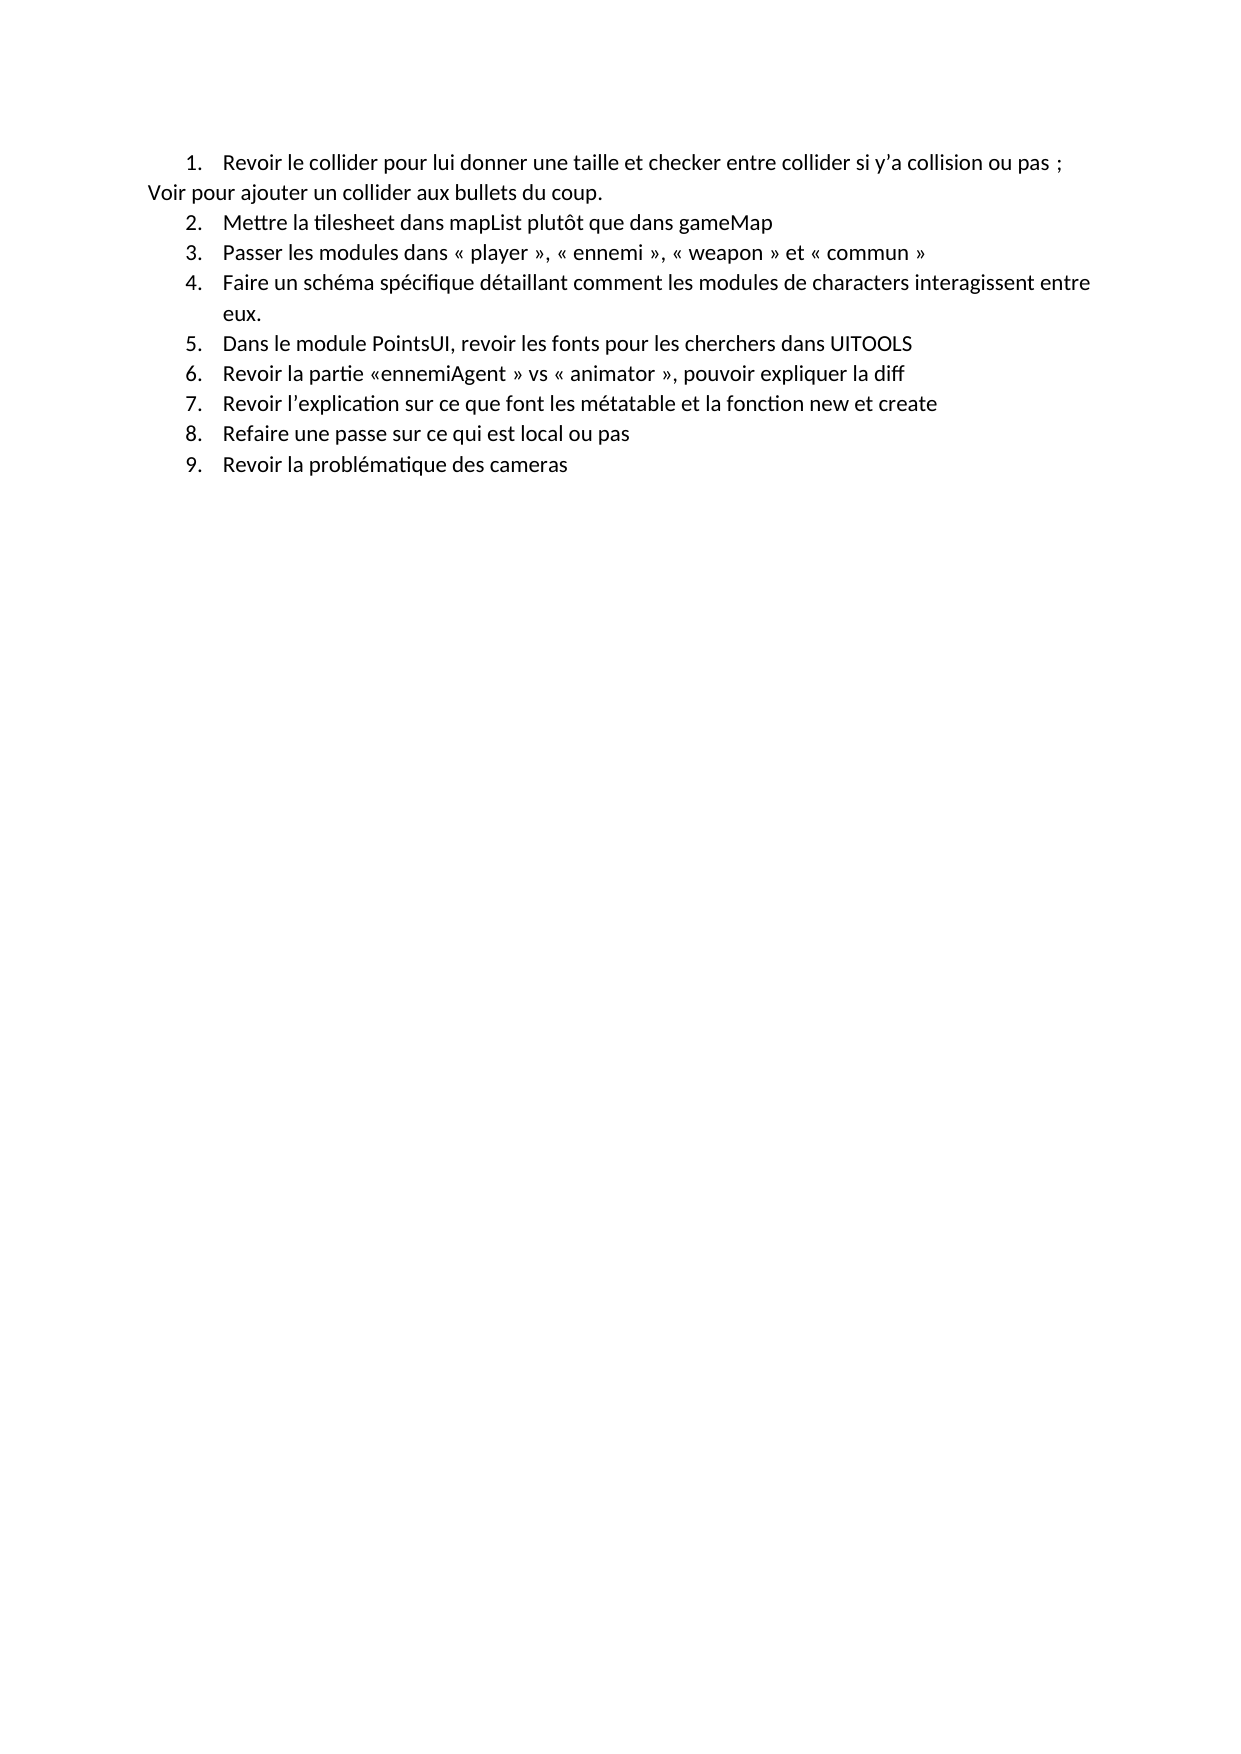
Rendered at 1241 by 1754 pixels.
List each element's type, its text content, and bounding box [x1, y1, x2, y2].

list Revoir la partie «ennemiAgent » vs « animator », pouvoir expliquer la diff [185, 359, 1093, 387]
list Revoir l’explication sur ce que font les métatable et la fonction new et create [185, 389, 1093, 417]
list Dans le module PointsUI, revoir les fonts pour les cherchers dans UITOOLS [185, 329, 1093, 357]
text Voir pour ajouter un collider aux bullets du coup. [148, 178, 1093, 206]
list Refaire une passe sur ce qui est local ou pas [185, 419, 1093, 447]
list Passer les modules dans « player », « ennemi », « weapon » et « commun » [185, 238, 1093, 266]
list Revoir le collider pour lui donner une taille et checker entre collider si y’a collision ou pas ; [185, 148, 1093, 176]
list Mettre la tilesheet dans mapList plutôt que dans gameMap [185, 208, 1093, 236]
list Faire un schéma spécifique détaillant comment les modules de characters interagissent entre eux. [185, 268, 1093, 327]
list Revoir la problématique des cameras [185, 450, 1093, 478]
